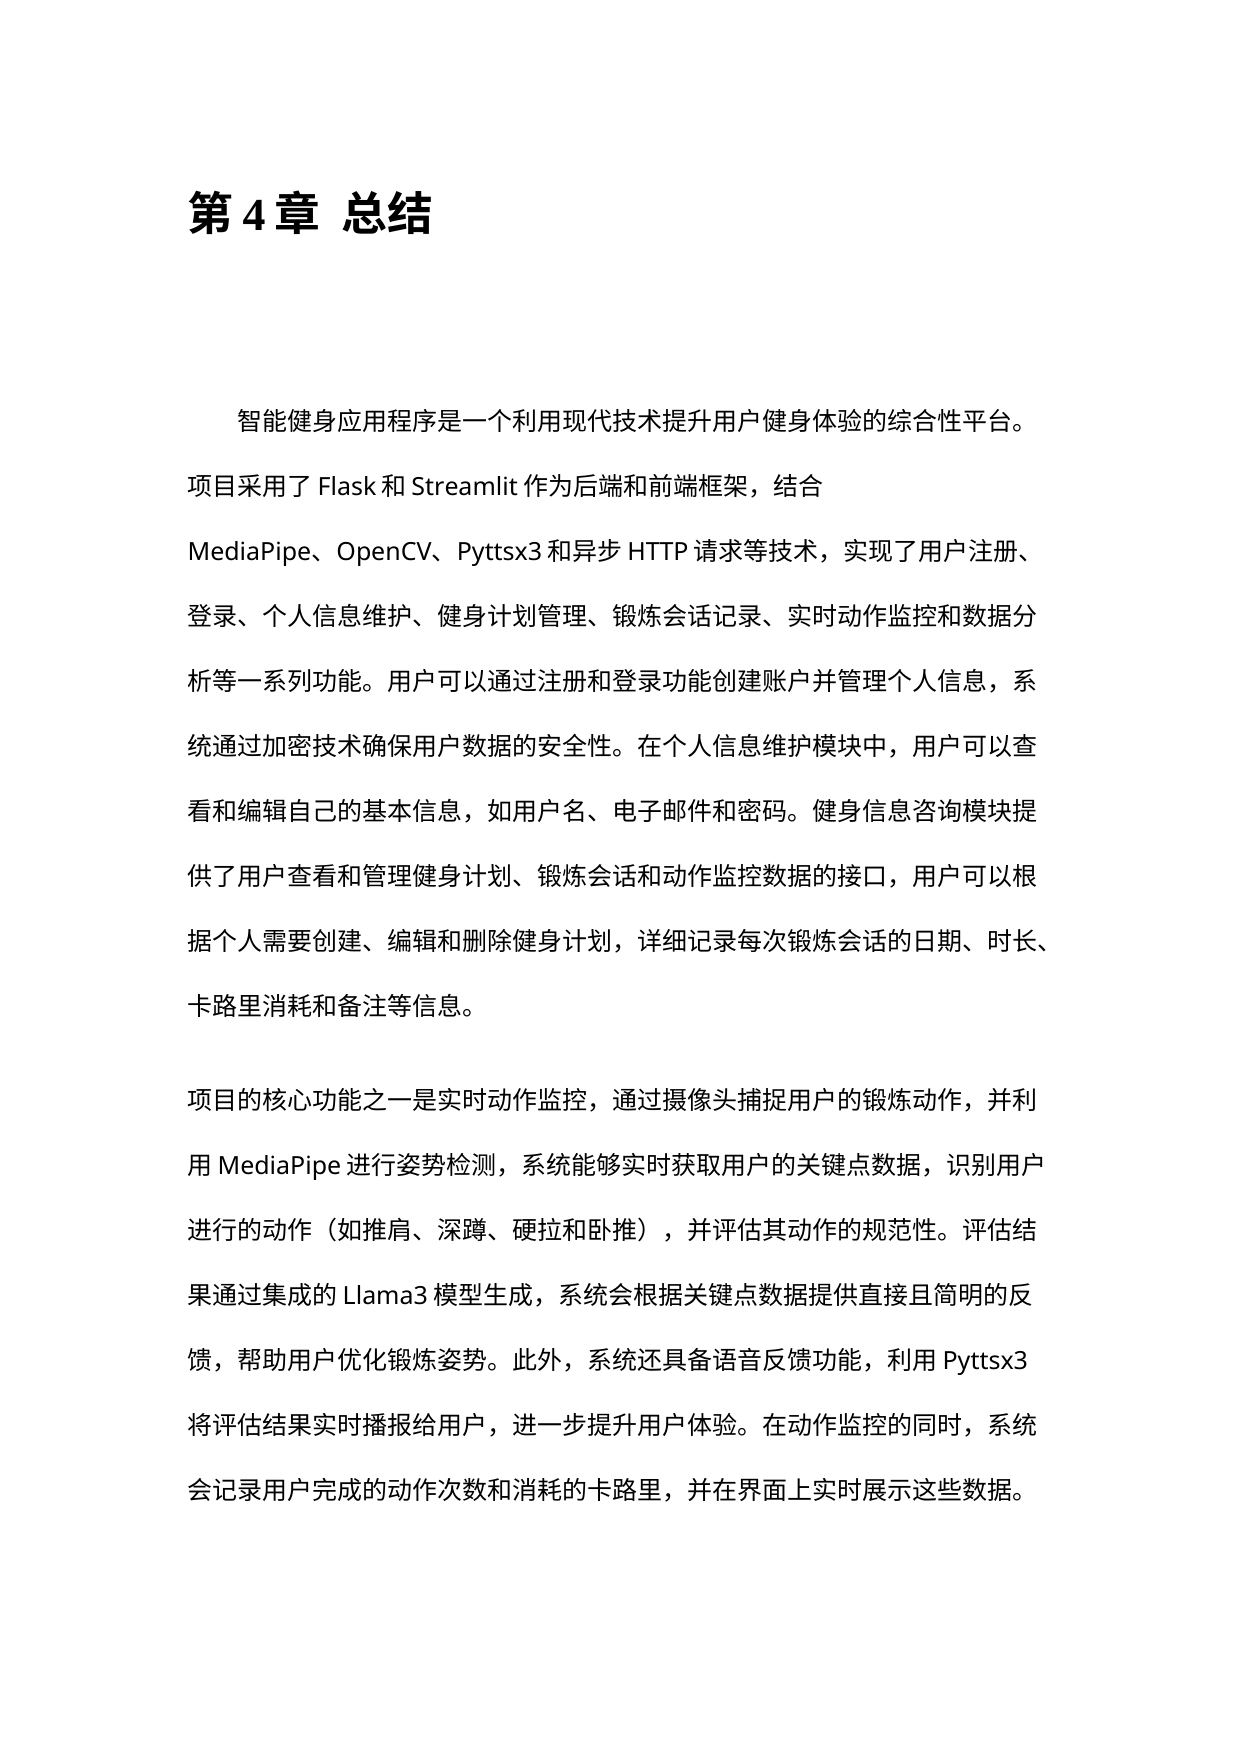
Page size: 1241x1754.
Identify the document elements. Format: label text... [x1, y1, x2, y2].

text 项目的核心功能之一是实时动作监控，通过摄像头捕捉用户的锻炼动作，并利用MediaPipe进行姿势检测，系统能够实时获取用户的关键点数据，识别用户进行的动作（如推肩、深蹲、硬拉和卧推），并评估其动作的规范性。评估结果通过集成的Llama3模型生成，系统会根据关键点数据提供直接且简明的反馈，帮助用户优化锻炼姿势。此外，系统还具备语音反馈功能，利用Pyttsx3将评估结果实时播报给用户，进一步提升用户体验。在动作监控的同时，系统会记录用户完成的动作次数和消耗的卡路里，并在界面上实时展示这些数据。 [187, 1066, 1053, 1521]
subtitle 第4章 总结 [187, 162, 1053, 259]
text 智能健身应用程序是一个利用现代技术提升用户健身体验的综合性平台。项目采用了Flask和Streamlit作为后端和前端框架，结合MediaPipe、OpenCV、Pyttsx3和异步HTTP请求等技术，实现了用户注册、登录、个人信息维护、健身计划管理、锻炼会话记录、实时动作监控和数据分析等一系列功能。用户可以通过注册和登录功能创建账户并管理个人信息，系统通过加密技术确保用户数据的安全性。在个人信息维护模块中，用户可以查看和编辑自己的基本信息，如用户名、电子邮件和密码。健身信息咨询模块提供了用户查看和管理健身计划、锻炼会话和动作监控数据的接口，用户可以根据个人需要创建、编辑和删除健身计划，详细记录每次锻炼会话的日期、时长、卡路里消耗和备注等信息。 [187, 387, 1053, 1037]
